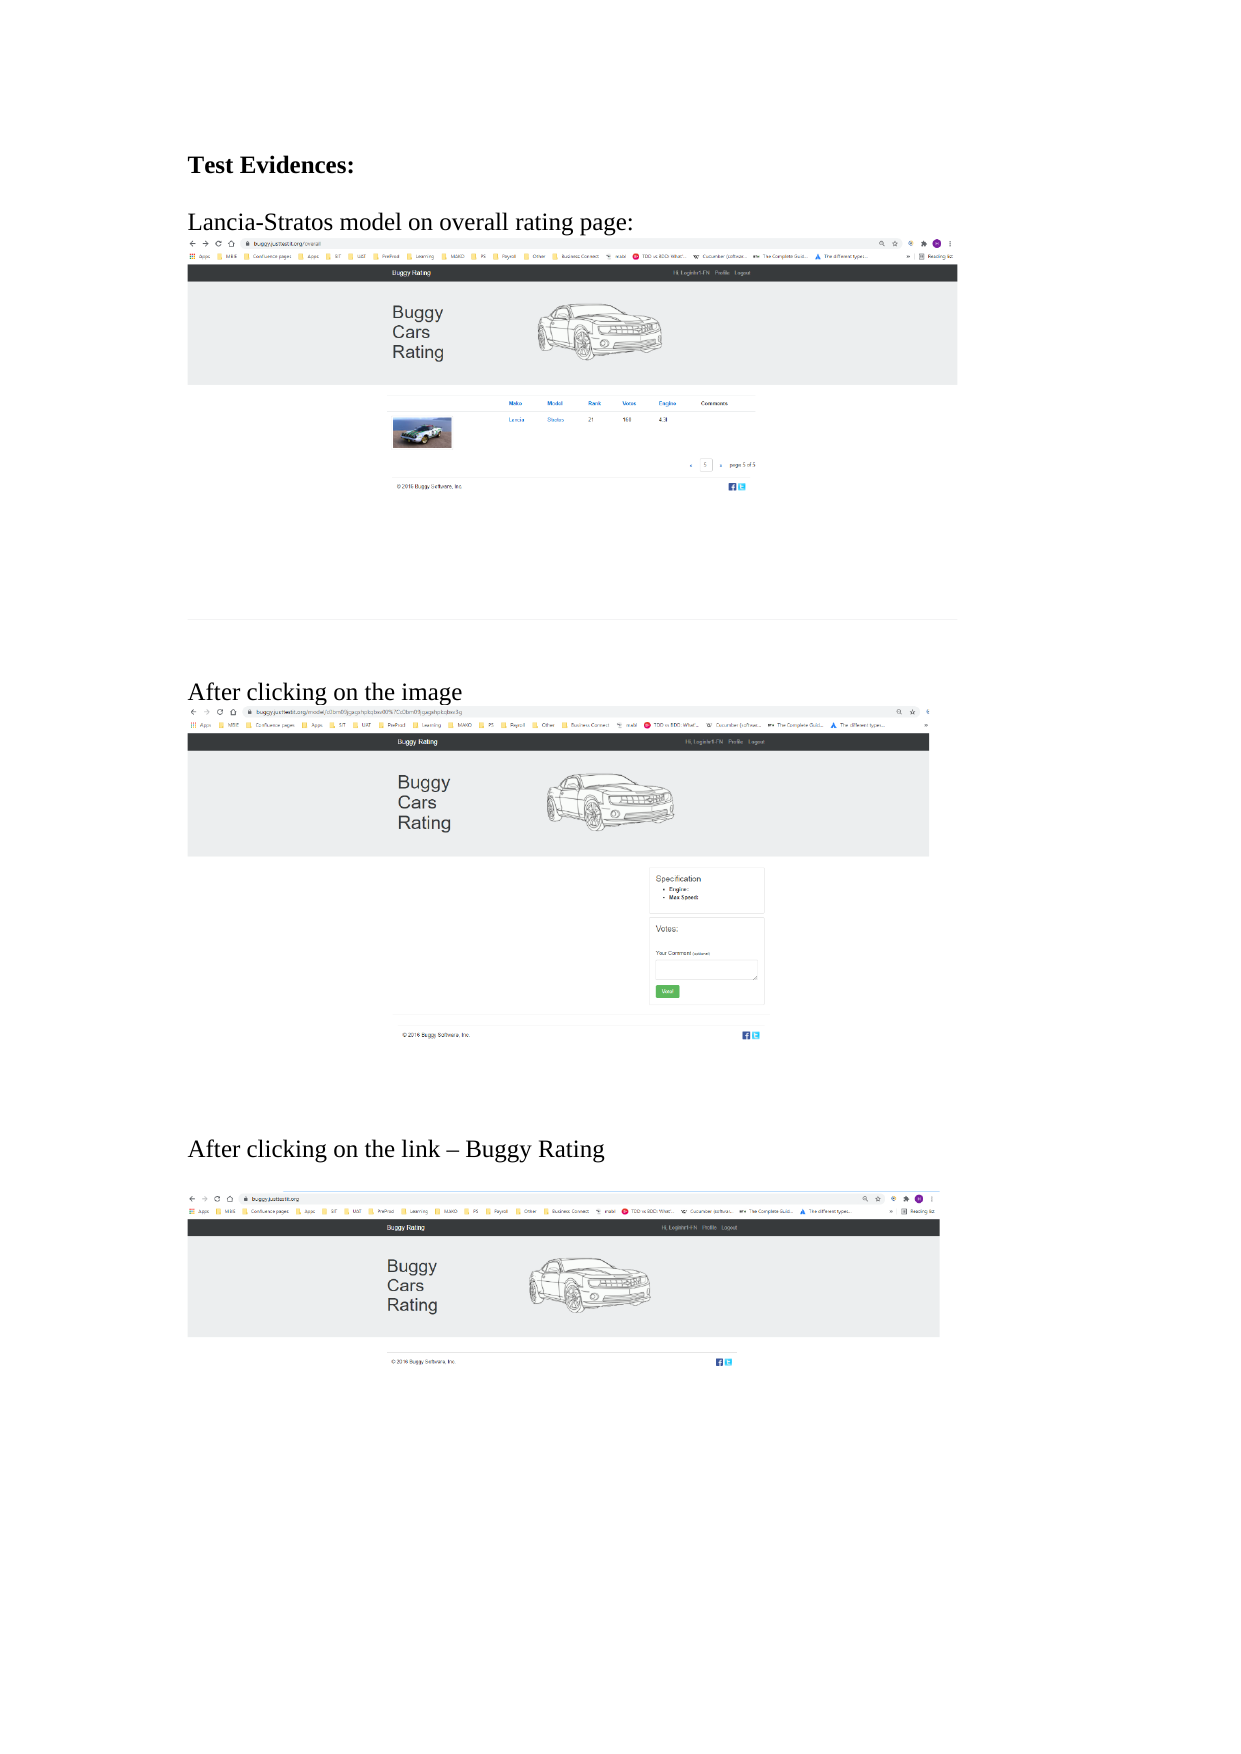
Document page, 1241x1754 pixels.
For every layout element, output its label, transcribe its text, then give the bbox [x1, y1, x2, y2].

text After clicking on the image [187, 677, 1090, 706]
picture [187, 705, 930, 1077]
text Test Evidences: [187, 150, 1090, 179]
picture [187, 1191, 940, 1554]
text Lancia-Stratos model on overall rating page: [187, 207, 1090, 236]
picture [187, 236, 958, 620]
text After clicking on the link – Buggy Rating [187, 1134, 1090, 1163]
